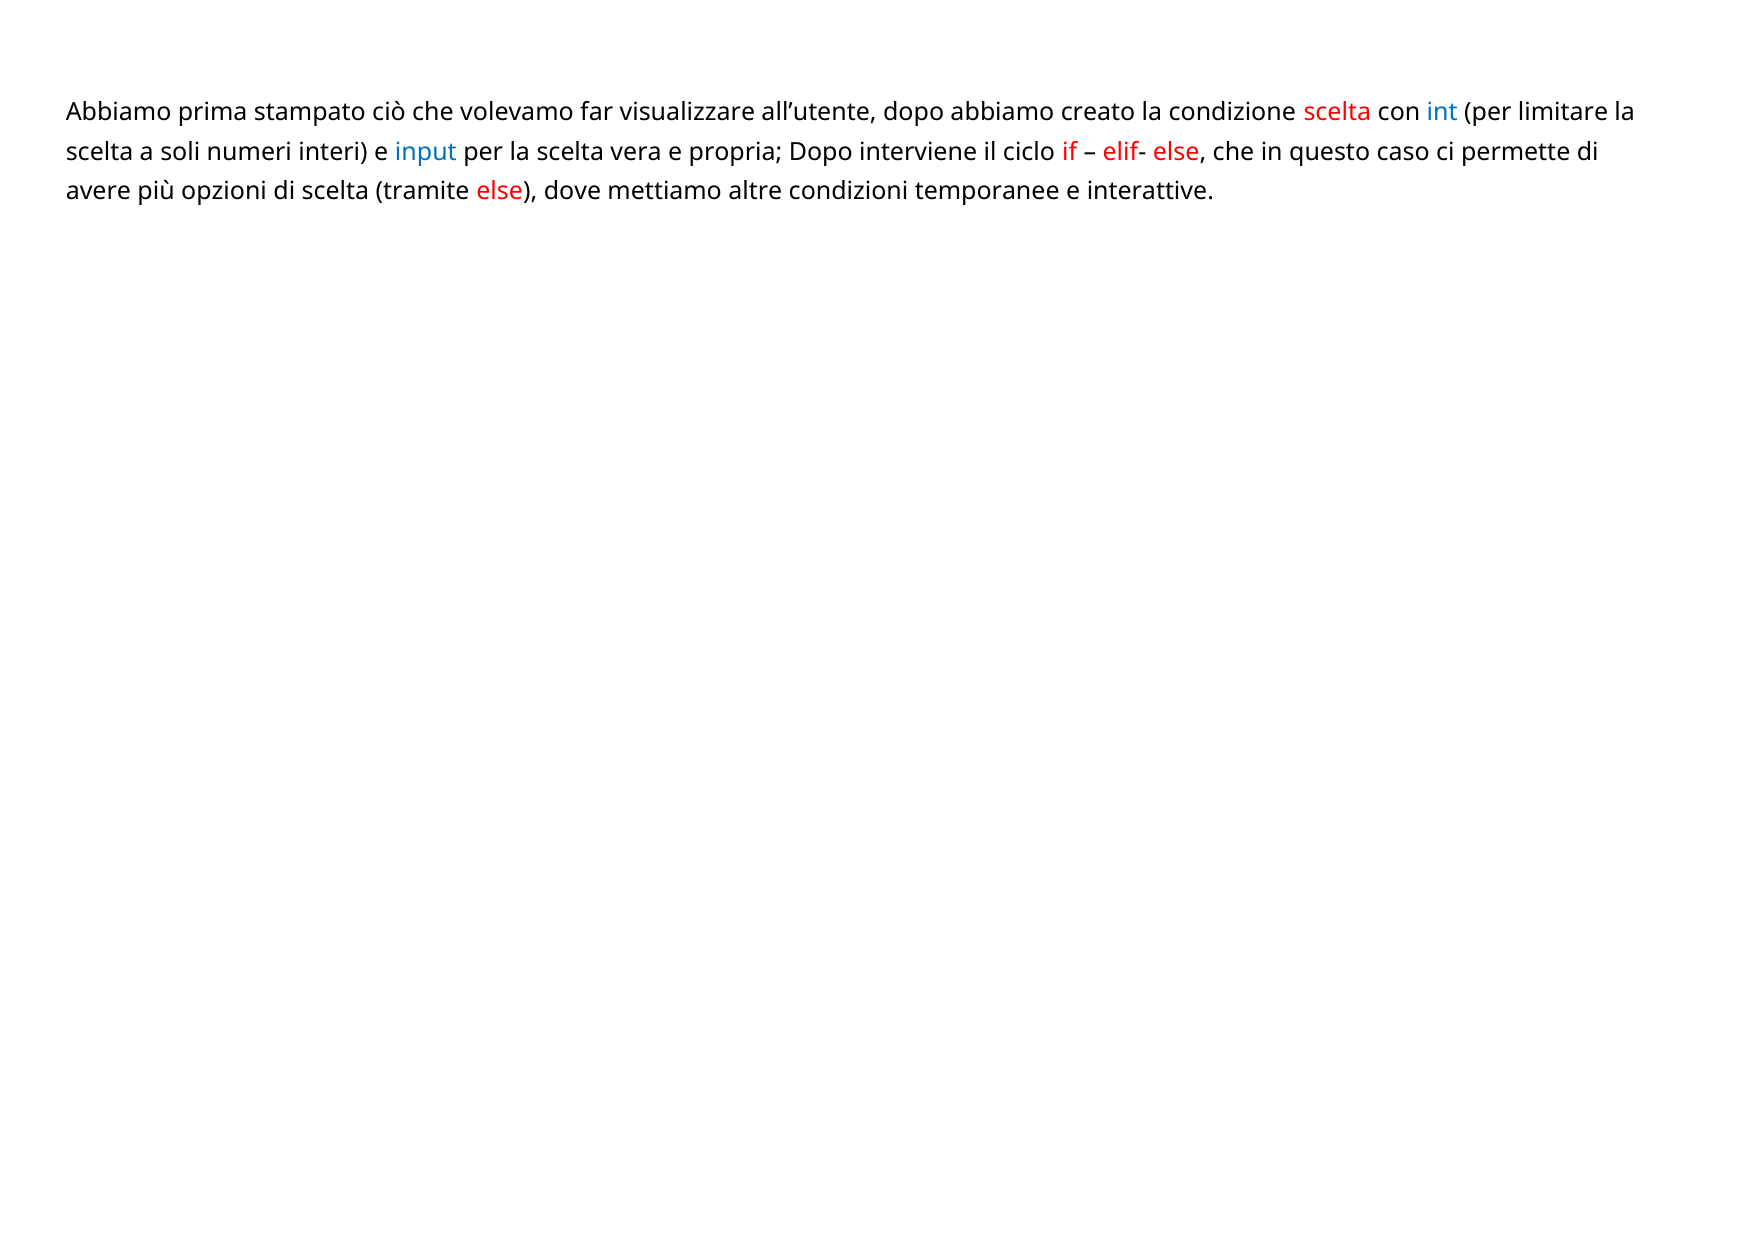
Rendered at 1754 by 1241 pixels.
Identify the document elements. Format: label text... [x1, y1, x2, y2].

text Abbiamo prima stampato ciò che volevamo far visualizzare all’utente, dopo abbiamo creato la condizione scelta con int (per limitare la scelta a soli numeri interi) e input per la scelta vera e propria; Dopo interviene il ciclo if – elif- else, che in questo caso ci permette di avere più opzioni di scelta (tramite else), dove mettiamo altre condizioni temporanee e interattive. [66, 94, 1660, 207]
